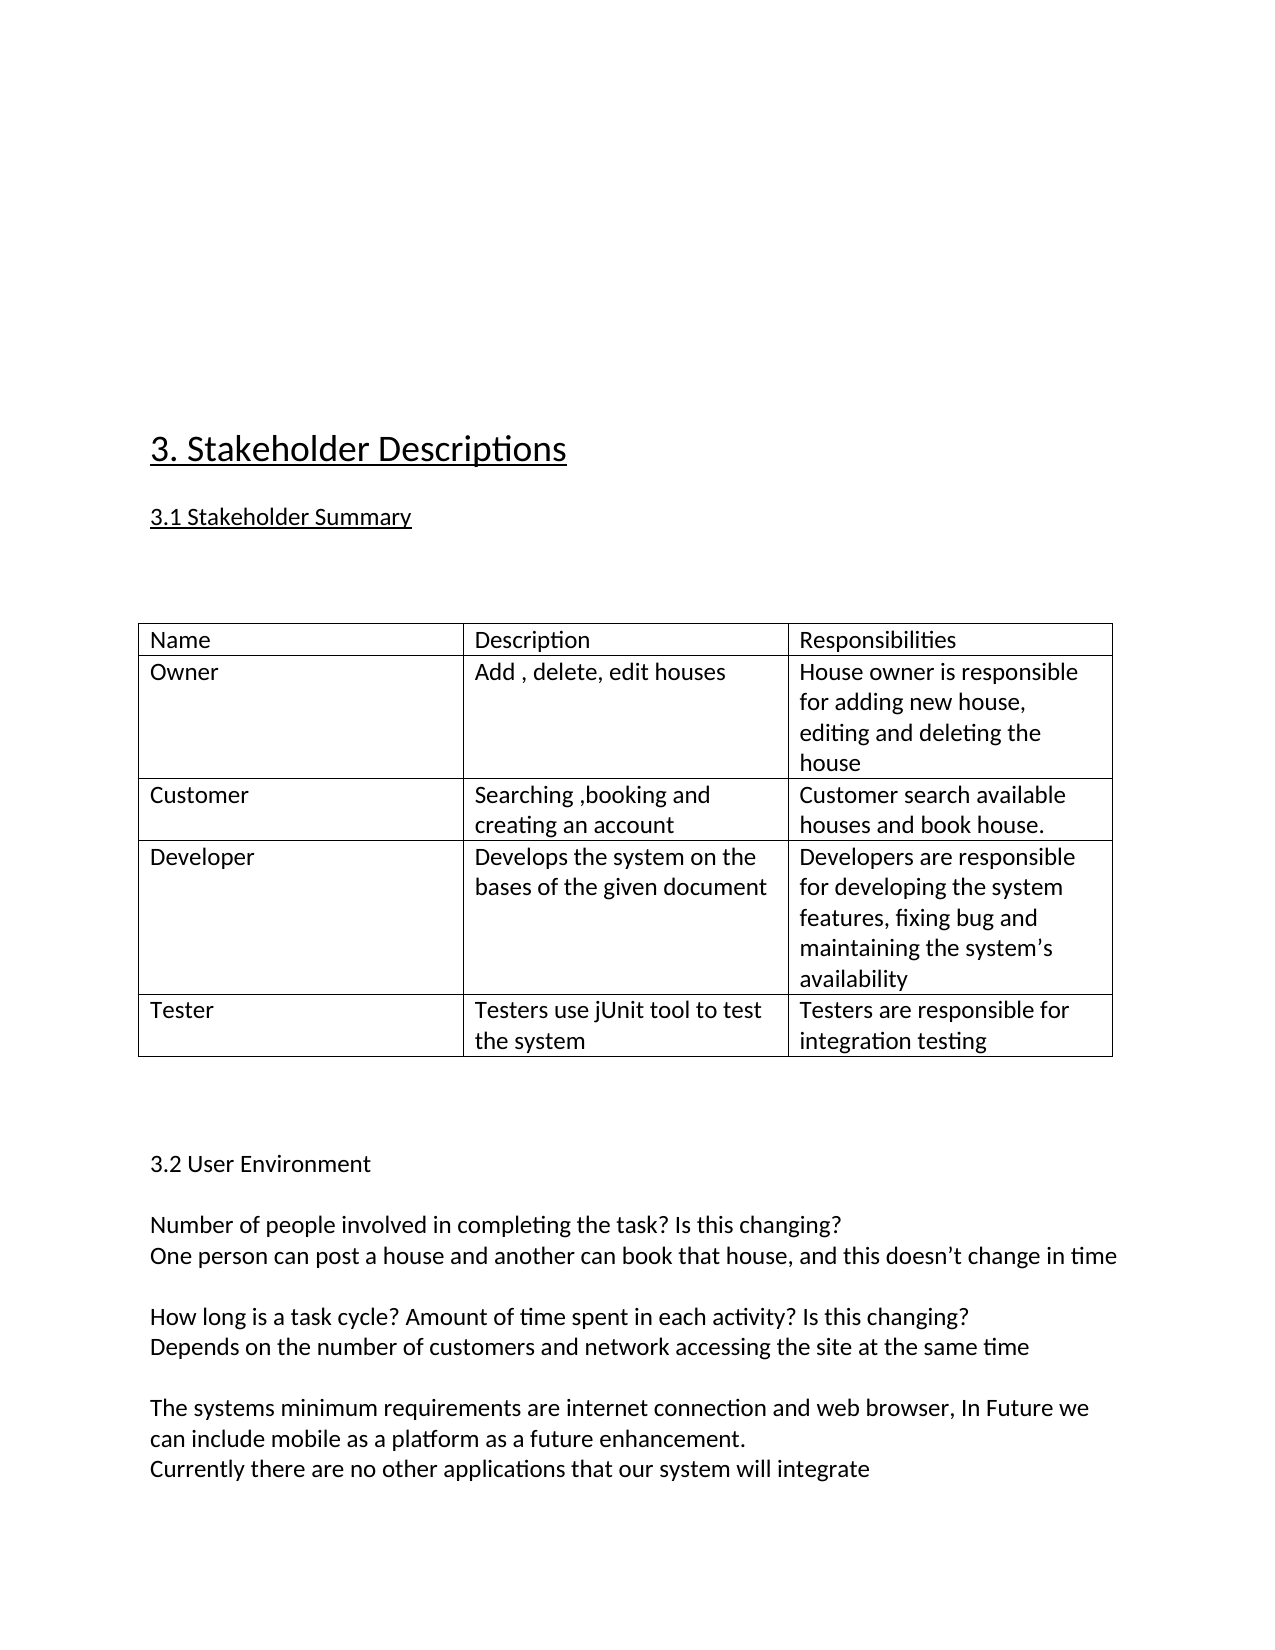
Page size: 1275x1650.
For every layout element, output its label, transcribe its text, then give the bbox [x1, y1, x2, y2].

table_cell Developer [139, 841, 463, 993]
table_cell Owner [139, 656, 463, 778]
table_cell Add , delete, edit houses [464, 656, 788, 778]
table_cell Customer search available houses and book house. [789, 779, 1112, 840]
text Number of people involved in completing the task? Is this changing? [150, 1209, 1125, 1240]
table_cell Developers are responsible for developing the system features, fixing bug and maintaining the system’s availability [789, 841, 1112, 993]
table_header Responsibilities [789, 624, 1112, 655]
table_cell Tester [139, 995, 463, 1056]
table_cell Develops the system on the bases of the given document [464, 841, 788, 993]
text Depends on the number of customers and network accessing the site at the same time [150, 1331, 1125, 1362]
text One person can post a house and another can book that house, and this doesn’t change in time [150, 1240, 1125, 1270]
table_cell Testers are responsible for integration testing [789, 995, 1112, 1056]
table_header Description [464, 624, 788, 655]
text How long is a task cycle? Amount of time spent in each activity? Is this changing? [150, 1301, 1125, 1331]
text 3. Stakeholder Descriptions [150, 425, 1125, 471]
text 3.2 User Environment [150, 1148, 1125, 1179]
table_cell House owner is responsible for adding new house, editing and deleting the house [789, 656, 1112, 778]
text Currently there are no other applications that our system will integrate [150, 1453, 1125, 1484]
table_cell Testers use jUnit tool to test the system [464, 995, 788, 1056]
text 3.1 Stakeholder Summary [150, 501, 1125, 532]
table_header Name [139, 624, 463, 655]
text The systems minimum requirements are internet connection and web browser, In Future we can include mobile as a platform as a future enhancement. [150, 1392, 1125, 1453]
table_cell Customer [139, 779, 463, 840]
table_cell Searching ,booking and creating an account [464, 779, 788, 840]
